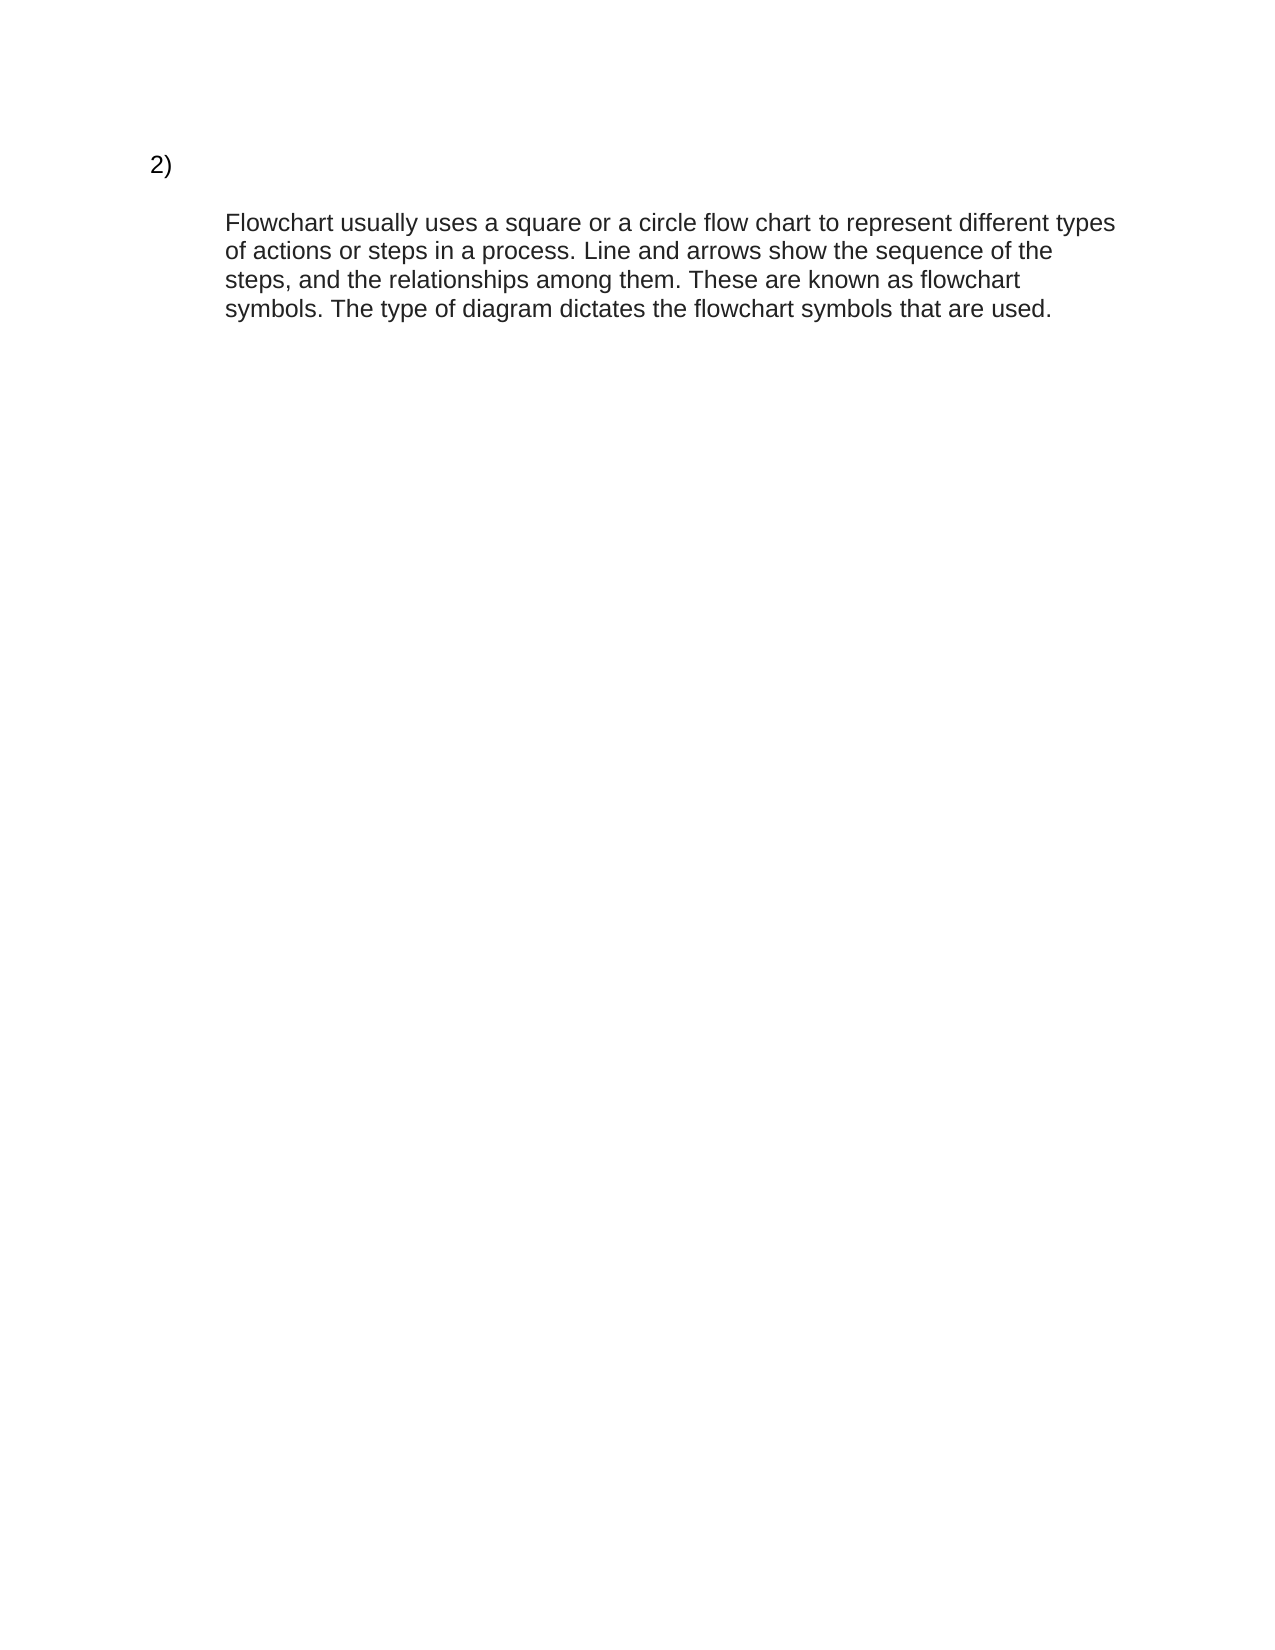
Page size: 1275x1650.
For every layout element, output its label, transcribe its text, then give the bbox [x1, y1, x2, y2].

text 2) [150, 150, 1125, 179]
list Flowchart usually uses a square or a circle flow chart to represent different types of actions or steps in a process. Line and arrows show the sequence of the steps, and the relationships among them. These are known as flowchart symbols. The type of diagram dictates the flowchart symbols that are used. [225, 207, 1125, 322]
